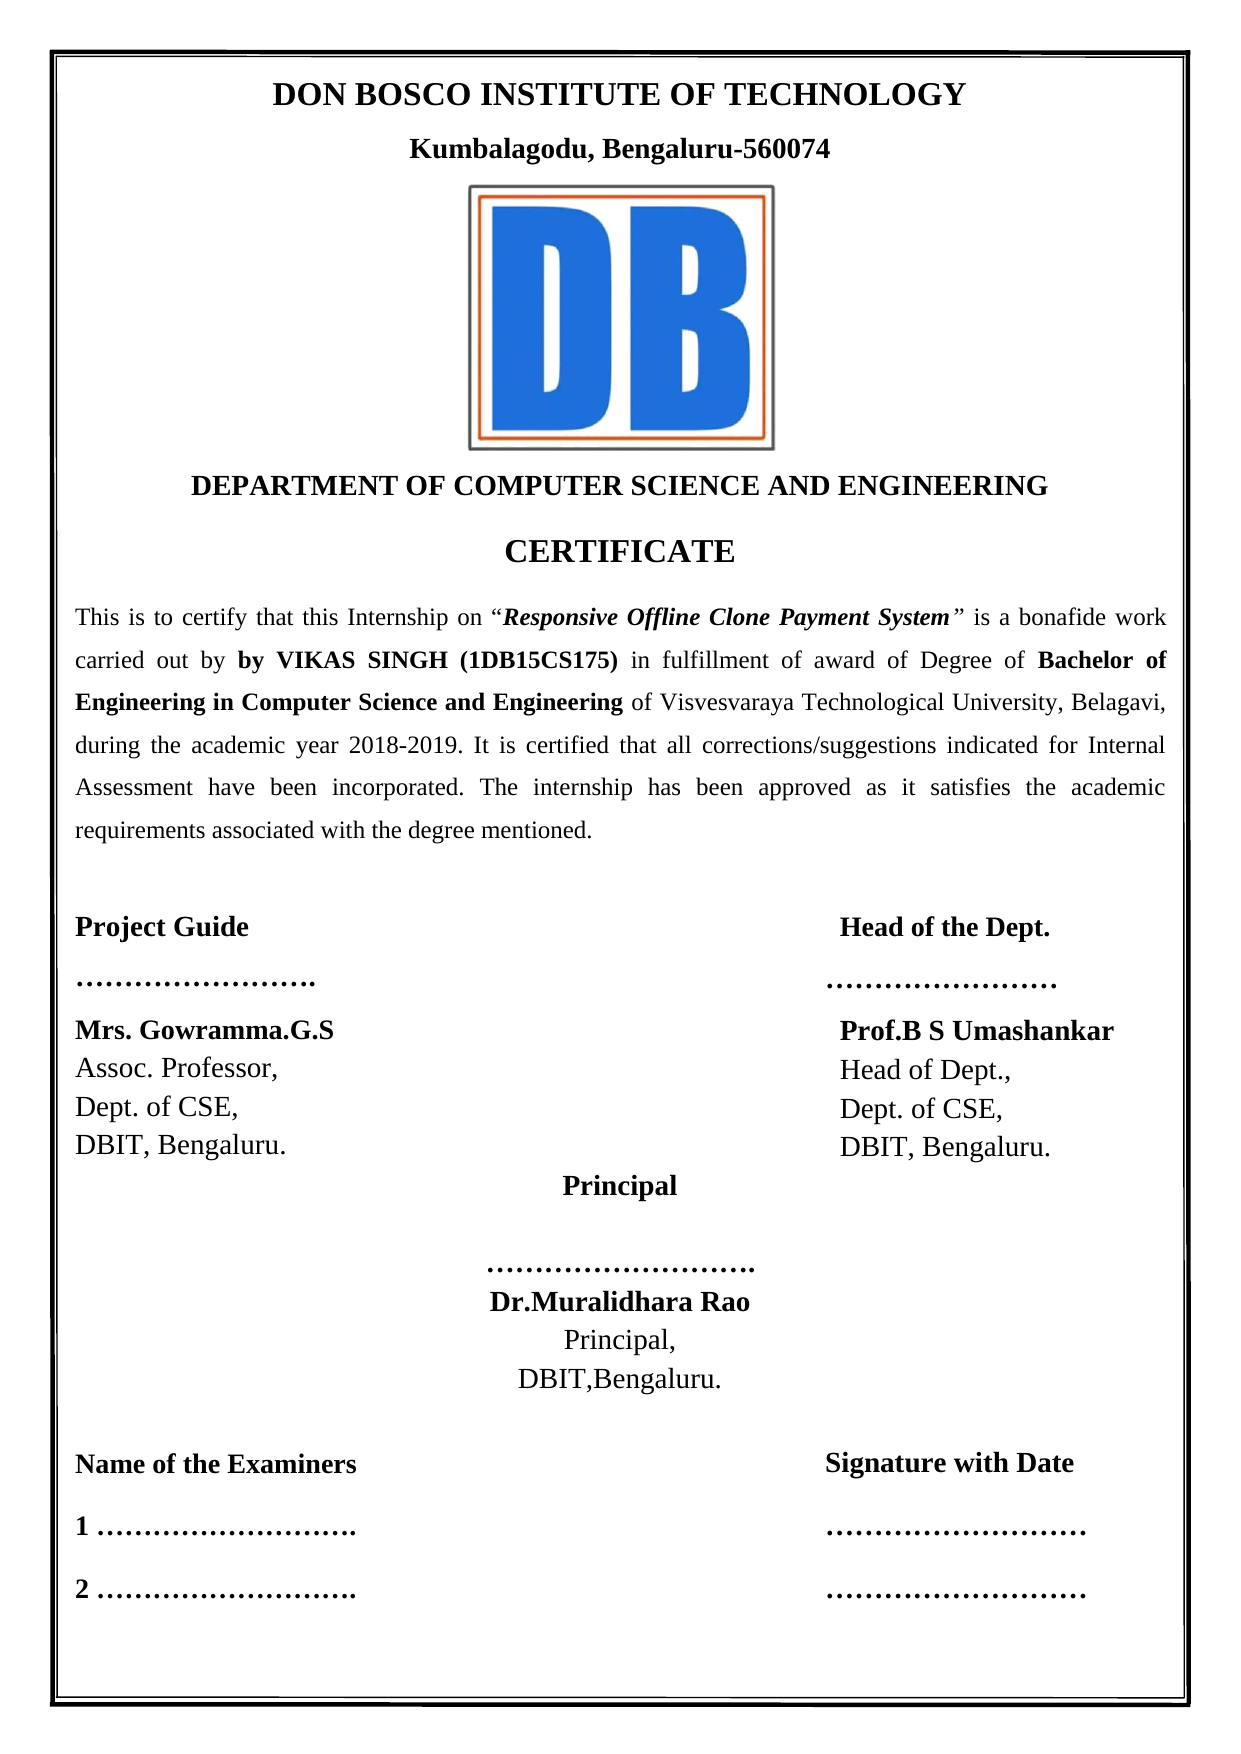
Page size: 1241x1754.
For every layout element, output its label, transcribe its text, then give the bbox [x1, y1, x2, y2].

text ……………………… [825, 1571, 1167, 1605]
text DON BOSCO INSTITUTE OF TECHNOLOGY [75, 75, 1164, 113]
text Principal [75, 1168, 1164, 1201]
text 2 ………………………. [75, 1572, 750, 1605]
text CERTIFICATE [75, 531, 1164, 569]
text Head of Dept., [839, 1052, 1167, 1086]
text Dr.Muralidhara Rao [489, 1284, 1167, 1317]
text Name of the Examiners [75, 1447, 750, 1479]
text …………………… [825, 961, 1167, 995]
text Assoc. Professor, [75, 1050, 764, 1084]
text DBIT, Bengaluru. [839, 1129, 1167, 1163]
text Dept. of CSE, [839, 1091, 1167, 1124]
text Kumbalagodu, Bengaluru-560074 [75, 131, 1164, 165]
text Signature with Date [825, 1446, 1167, 1479]
text Mrs. Gowramma.G.S [75, 1013, 764, 1045]
text Prof.B S Umashankar [839, 1013, 1167, 1047]
text ……………………… [825, 1508, 1167, 1542]
text ………………………. [485, 1245, 1167, 1279]
text ……………………. [75, 959, 750, 993]
text Principal, [75, 1322, 1164, 1356]
text This is to certify that this Internship on “Responsive Offline Clone Payment System” is a bonafide work carried out by by VIKAS SINGH (1DB15CS175) in fulfillment of award of Degree of Bachelor of Engineering in Computer Science and Engineering of Visvesvaraya Technological University, Belagavi, during the academic year 2018-2019. It is certified that all corrections/suggestions indicated for Internal Assessment have been incorporated. The internship has been approved as it satisfies the academic requirements associated with the degree mentioned. [75, 602, 1167, 844]
picture [465, 182, 777, 451]
text Project Guide [75, 909, 764, 942]
text DBIT, Bengaluru. [75, 1127, 764, 1161]
text DEPARTMENT OF COMPUTER SCIENCE AND ENGINEERING [75, 468, 1164, 502]
text Head of the Dept. [839, 910, 1167, 942]
text DBIT,Bengaluru. [75, 1361, 1164, 1394]
text Dept. of CSE, [75, 1089, 764, 1122]
text 1 ………………………. [75, 1509, 750, 1542]
